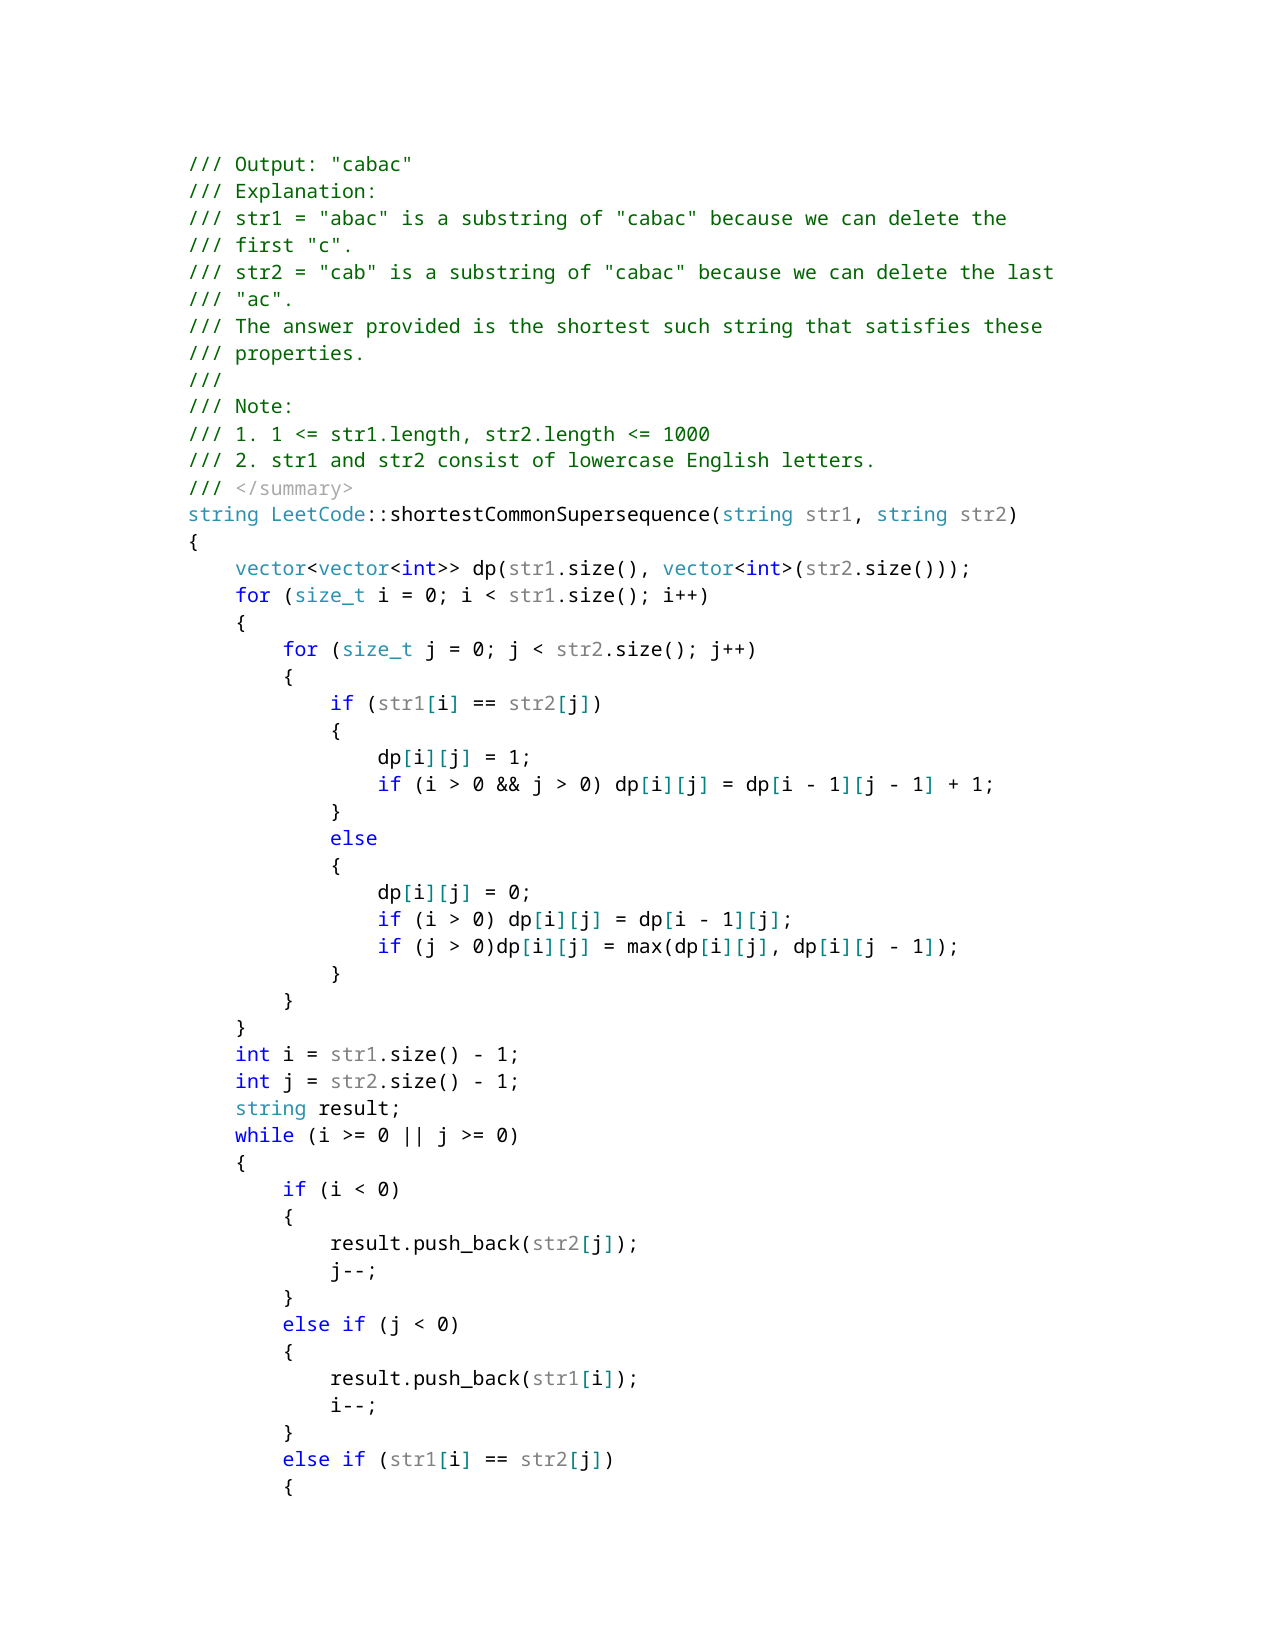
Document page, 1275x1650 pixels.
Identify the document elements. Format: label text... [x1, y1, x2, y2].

text } [187, 1283, 1087, 1310]
text dp[i][j] = 0; [187, 878, 1087, 905]
text { [187, 609, 1087, 636]
text int j = str2.size() - 1; [187, 1067, 1087, 1094]
text /// Note: [187, 393, 1087, 420]
text else [187, 824, 1087, 851]
text { [187, 1148, 1087, 1175]
text string LeetCode::shortestCommonSupersequence(string str1, string str2) [187, 501, 1087, 528]
text { [187, 663, 1087, 689]
text { [187, 528, 1087, 555]
text /// Output: "cabac" [187, 150, 1087, 177]
text /// </summary> [187, 474, 1087, 501]
text else if (j < 0) [187, 1310, 1087, 1337]
text /// str2 = "cab" is a substring of "cabac" because we can delete the last [187, 258, 1087, 285]
text for (size_t j = 0; j < str2.size(); j++) [187, 636, 1087, 663]
text else if (str1[i] == str2[j]) [187, 1445, 1087, 1472]
text /// first "c". [187, 231, 1087, 258]
text result.push_back(str2[j]); [187, 1229, 1087, 1256]
text string result; [187, 1094, 1087, 1121]
text } [187, 1418, 1087, 1445]
text i--; [187, 1391, 1087, 1418]
text /// str1 = "abac" is a substring of "cabac" because we can delete the [187, 204, 1087, 231]
text int i = str1.size() - 1; [187, 1040, 1087, 1067]
text if (i > 0 && j > 0) dp[i][j] = dp[i - 1][j - 1] + 1; [187, 771, 1087, 797]
text if (str1[i] == str2[j]) [187, 689, 1087, 717]
text /// [187, 366, 1087, 393]
text /// 2. str1 and str2 consist of lowercase English letters. [187, 447, 1087, 474]
text } [187, 1013, 1087, 1040]
text } [187, 797, 1087, 824]
text if (i < 0) [187, 1175, 1087, 1202]
text for (size_t i = 0; i < str1.size(); i++) [187, 582, 1087, 609]
text /// Explanation: [187, 177, 1087, 204]
text if (j > 0)dp[i][j] = max(dp[i][j], dp[i][j - 1]); [187, 932, 1087, 959]
text /// "ac". [187, 285, 1087, 312]
text { [187, 851, 1087, 878]
text } [187, 959, 1087, 986]
text { [187, 1472, 1087, 1499]
text while (i >= 0 || j >= 0) [187, 1121, 1087, 1148]
text j--; [187, 1256, 1087, 1283]
text { [187, 1202, 1087, 1229]
text { [187, 717, 1087, 743]
text /// properties. [187, 339, 1087, 366]
text /// 1. 1 <= str1.length, str2.length <= 1000 [187, 420, 1087, 447]
text dp[i][j] = 1; [187, 743, 1087, 771]
text vector<vector<int>> dp(str1.size(), vector<int>(str2.size())); [187, 555, 1087, 582]
text result.push_back(str1[i]); [187, 1364, 1087, 1391]
text { [187, 1337, 1087, 1364]
text } [187, 986, 1087, 1013]
text /// The answer provided is the shortest such string that satisfies these [187, 312, 1087, 339]
text if (i > 0) dp[i][j] = dp[i - 1][j]; [187, 905, 1087, 932]
